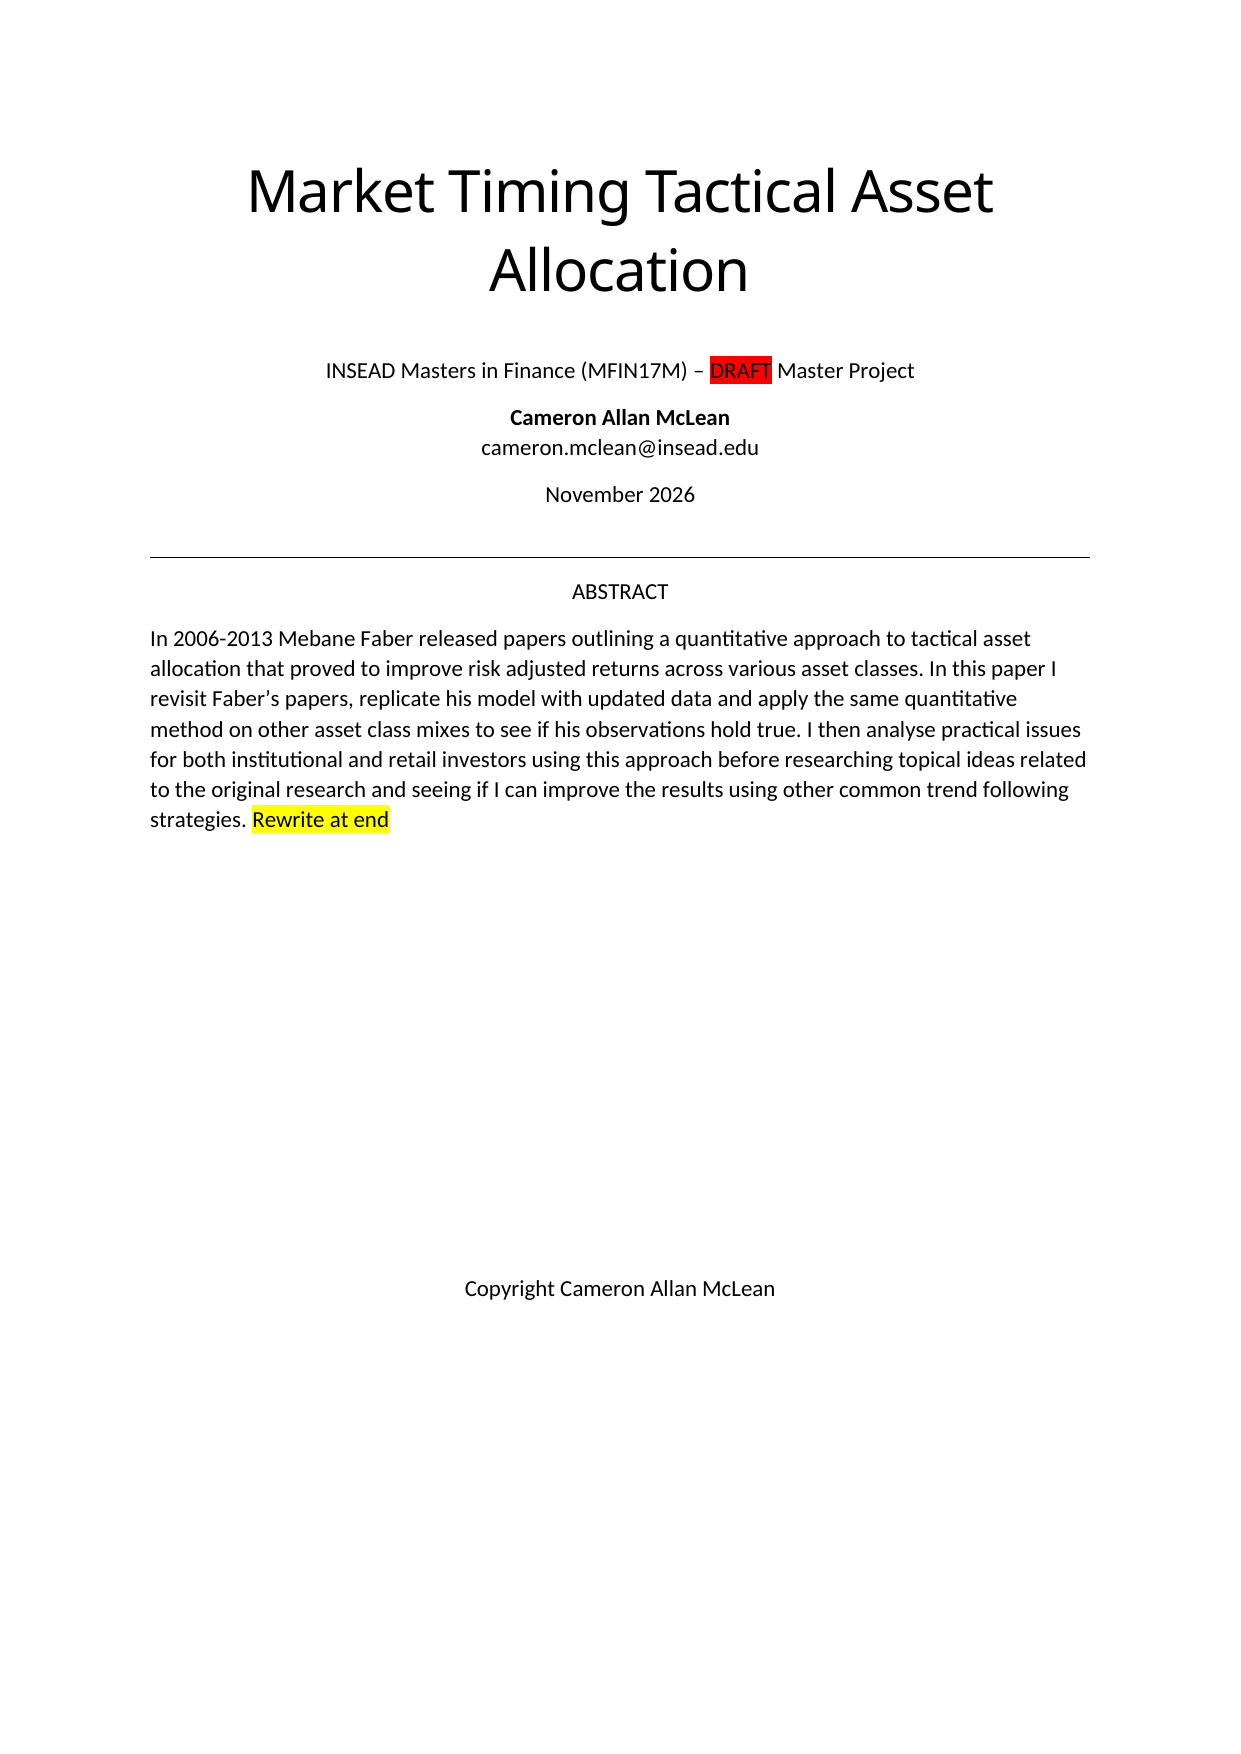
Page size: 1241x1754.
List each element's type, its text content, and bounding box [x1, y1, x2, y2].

text March 2017 [150, 480, 1090, 508]
title Market Timing Tactical Asset Allocation [150, 150, 1090, 309]
text Cameron Allan McLean cameron.mclean@insead.edu [150, 403, 1090, 461]
text Copyright Cameron Allan McLean [150, 1274, 1090, 1302]
text In 2006-2013 Mebane Faber released papers outlining a quantitative approach to tactical asset allocation that proved to improve risk adjusted returns across various asset classes. In this paper I revisit Faber’s papers, replicate his model with updated data and apply the same quantitative method on other asset class mixes to see if his observations hold true. I then analyse practical issues for both institutional and retail investors using this approach before researching topical ideas related to the original research and seeing if I can improve the results using other common trend following strategies. Rewrite at end [150, 624, 1090, 833]
text INSEAD Masters in Finance (MFIN17M) – DRAFT Master Project [150, 356, 710, 384]
text INSEAD Masters in Finance (MFIN17M) – DRAFT Master Project [772, 356, 1090, 384]
text ABSTRACT [150, 577, 1090, 605]
